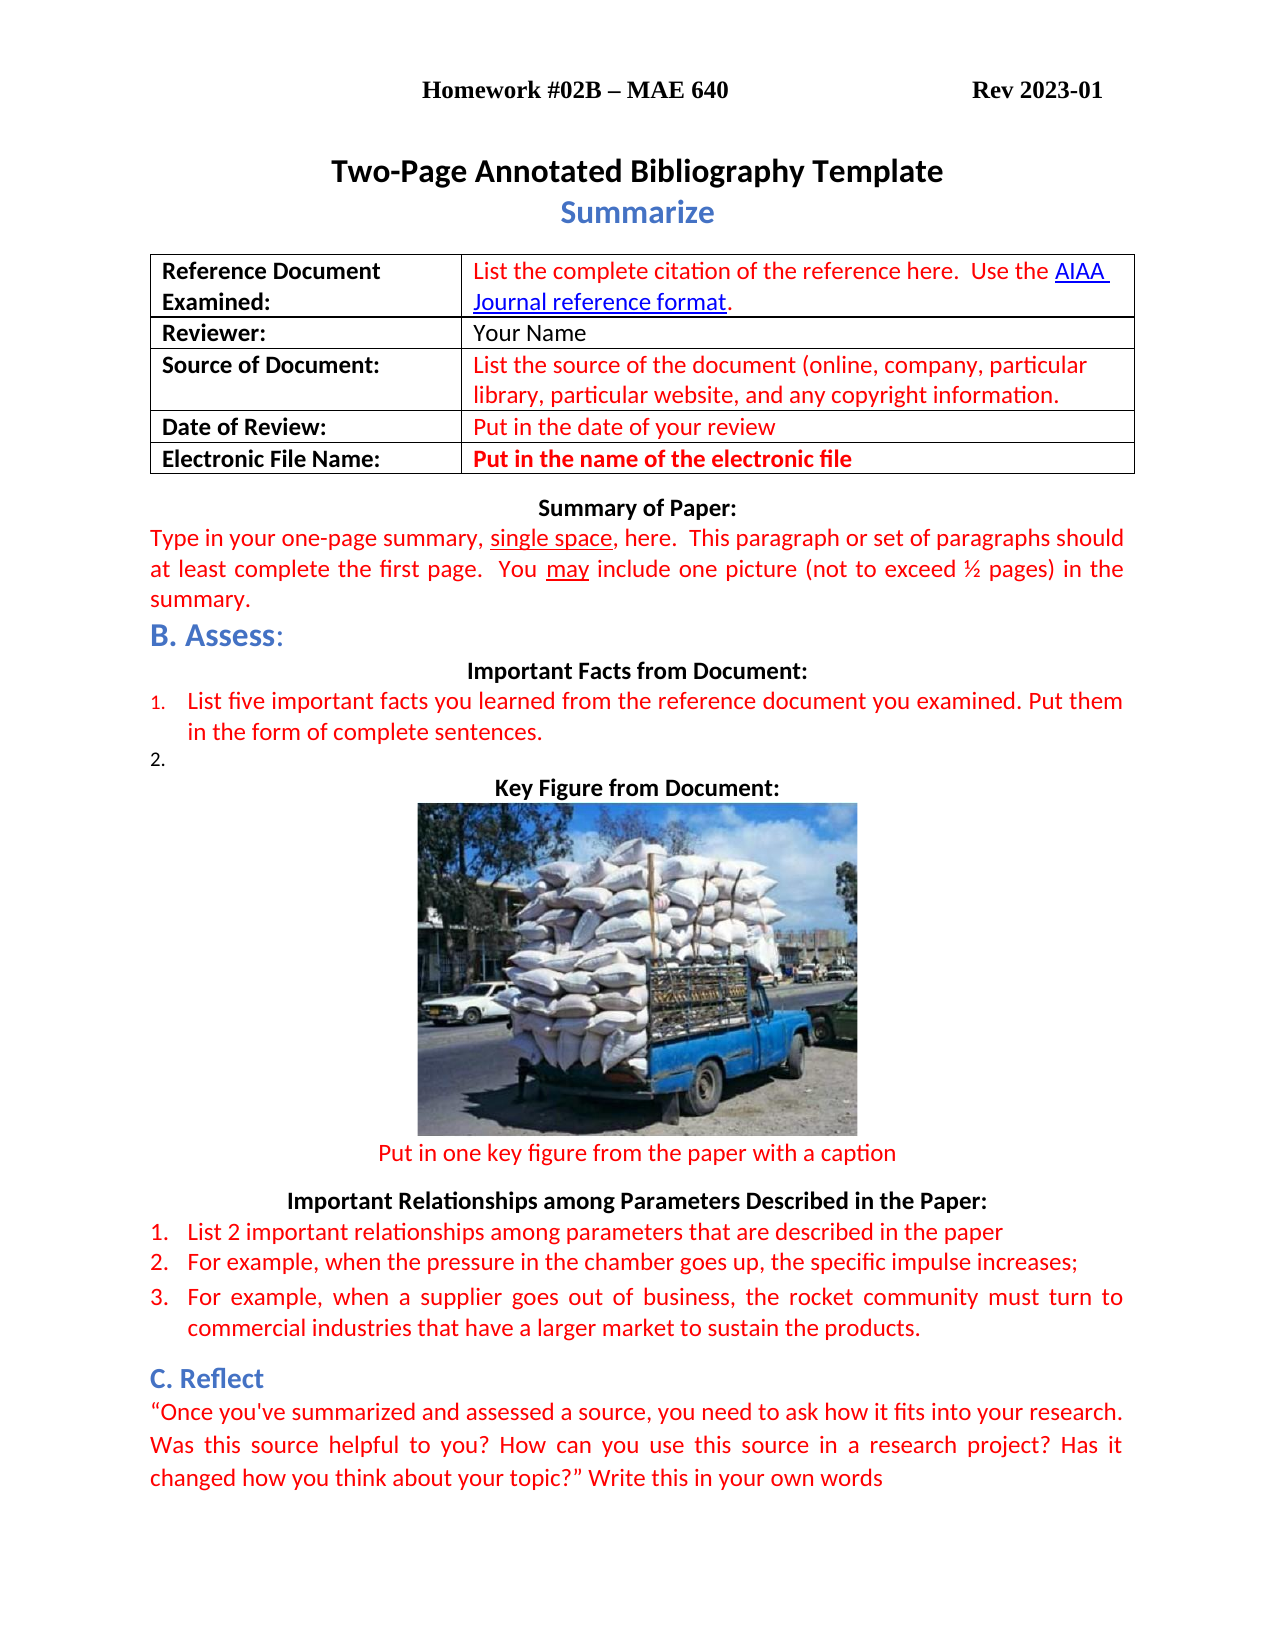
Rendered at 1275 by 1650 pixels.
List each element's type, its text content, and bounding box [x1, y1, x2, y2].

table_cell Put in the date of your review [462, 411, 1134, 442]
table_cell Reviewer: [151, 318, 461, 348]
text Two-Page Annotated Bibliography Template [150, 150, 1125, 191]
text Important Facts from Document: [150, 655, 1125, 685]
text Type in your one-page summary, single space, here. This paragraph or set of paragraphs should at least complete the first page. You may include one picture (not to exceed ½ pages) in the summary. [150, 523, 1125, 614]
list For example, when the pressure in the chamber goes up, the specific impulse increases; [150, 1247, 1125, 1277]
list List 2 important relationships among parameters that are described in the paper [150, 1216, 1125, 1247]
table_cell Put in the name of the electronic file [462, 443, 1134, 473]
text Summarize [150, 191, 1125, 231]
table_cell Electronic File Name: [151, 443, 461, 473]
table_cell Date of Review: [151, 411, 461, 442]
table_cell Source of Document: [151, 349, 461, 410]
text C. Reflect [150, 1360, 1125, 1396]
list List five important facts you learned from the reference document you examined. Put them in the form of complete sentences. [150, 685, 1125, 746]
table_header Reference Document Examined: [151, 255, 461, 316]
table_cell Your Name [462, 318, 1134, 348]
text B. Assess: [150, 614, 1125, 655]
text “Once you've summarized and assessed a source, you need to ask how it fits into your research. Was this source helpful to you? How can you use this source in a research project? Has it changed how you think about your topic?” Write this in your own words [150, 1396, 1125, 1492]
list For example, when a supplier goes out of business, the rocket community must turn to commercial industries that have a larger market to sustain the products. [150, 1282, 1125, 1343]
table_cell List the source of the document (online, company, particular library, particular website, and any copyright information. [462, 349, 1134, 410]
text Key Figure from Document: [150, 772, 1125, 802]
text Important Relationships among Parameters Described in the Paper: [150, 1186, 1125, 1216]
text Put in one key figure from the paper with a caption [150, 1137, 1125, 1168]
picture [417, 802, 858, 1138]
text Summary of Paper: [150, 492, 1125, 523]
table_header List the complete citation of the reference here. Use the AIAA Journal reference format. [462, 255, 1134, 316]
